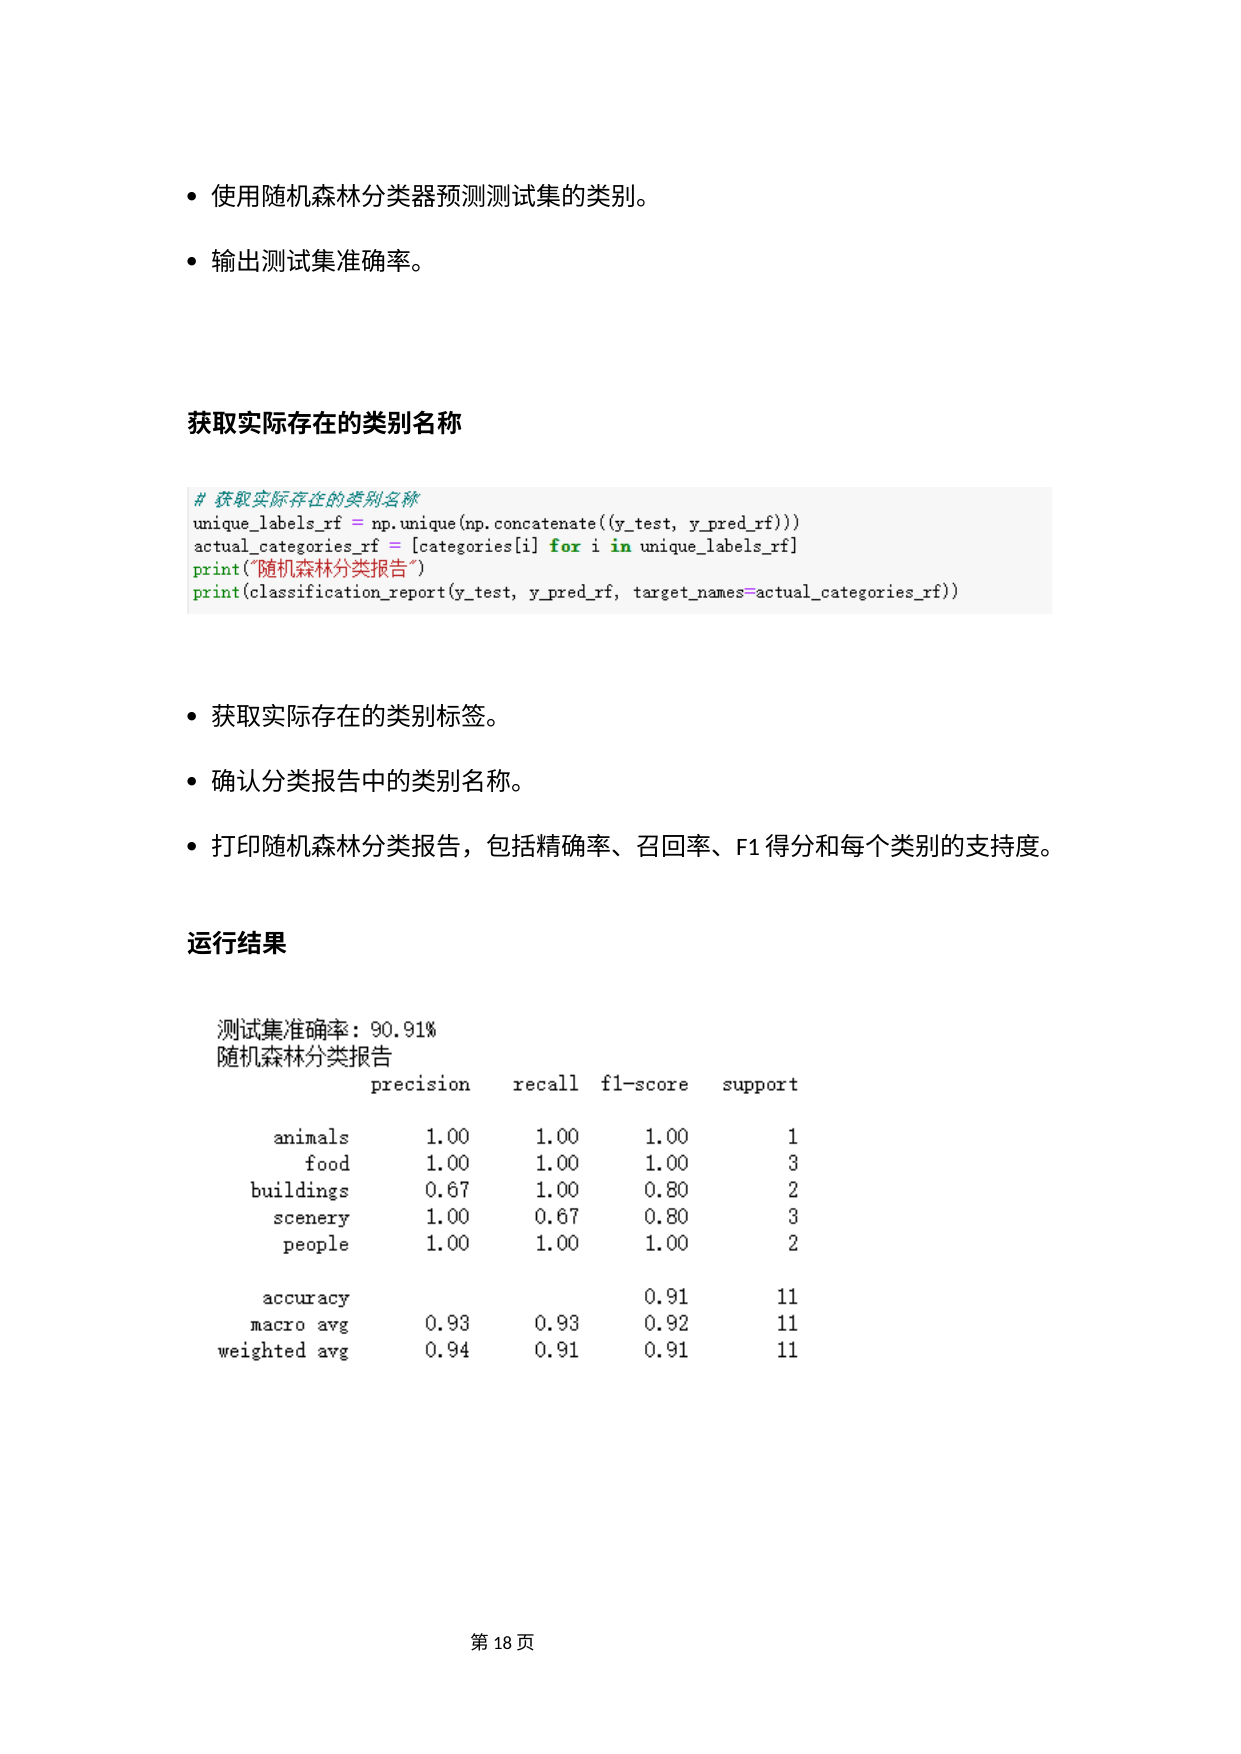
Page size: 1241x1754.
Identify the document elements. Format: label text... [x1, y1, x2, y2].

picture [187, 487, 1053, 614]
picture [187, 1007, 1039, 1400]
text  确认分类报告中的类别名称。 [187, 747, 1053, 812]
text 获取实际存在的类别名称 [187, 389, 1053, 454]
text 运行结果 [187, 909, 1053, 974]
text  输出测试集准确率。 [187, 227, 1053, 292]
text  获取实际存在的类别标签。 [187, 682, 1053, 747]
text  使用随机森林分类器预测测试集的类别。 [187, 162, 1053, 227]
text  打印随机森林分类报告，包括精确率、召回率、F1得分和每个类别的支持度。 [187, 812, 1053, 877]
